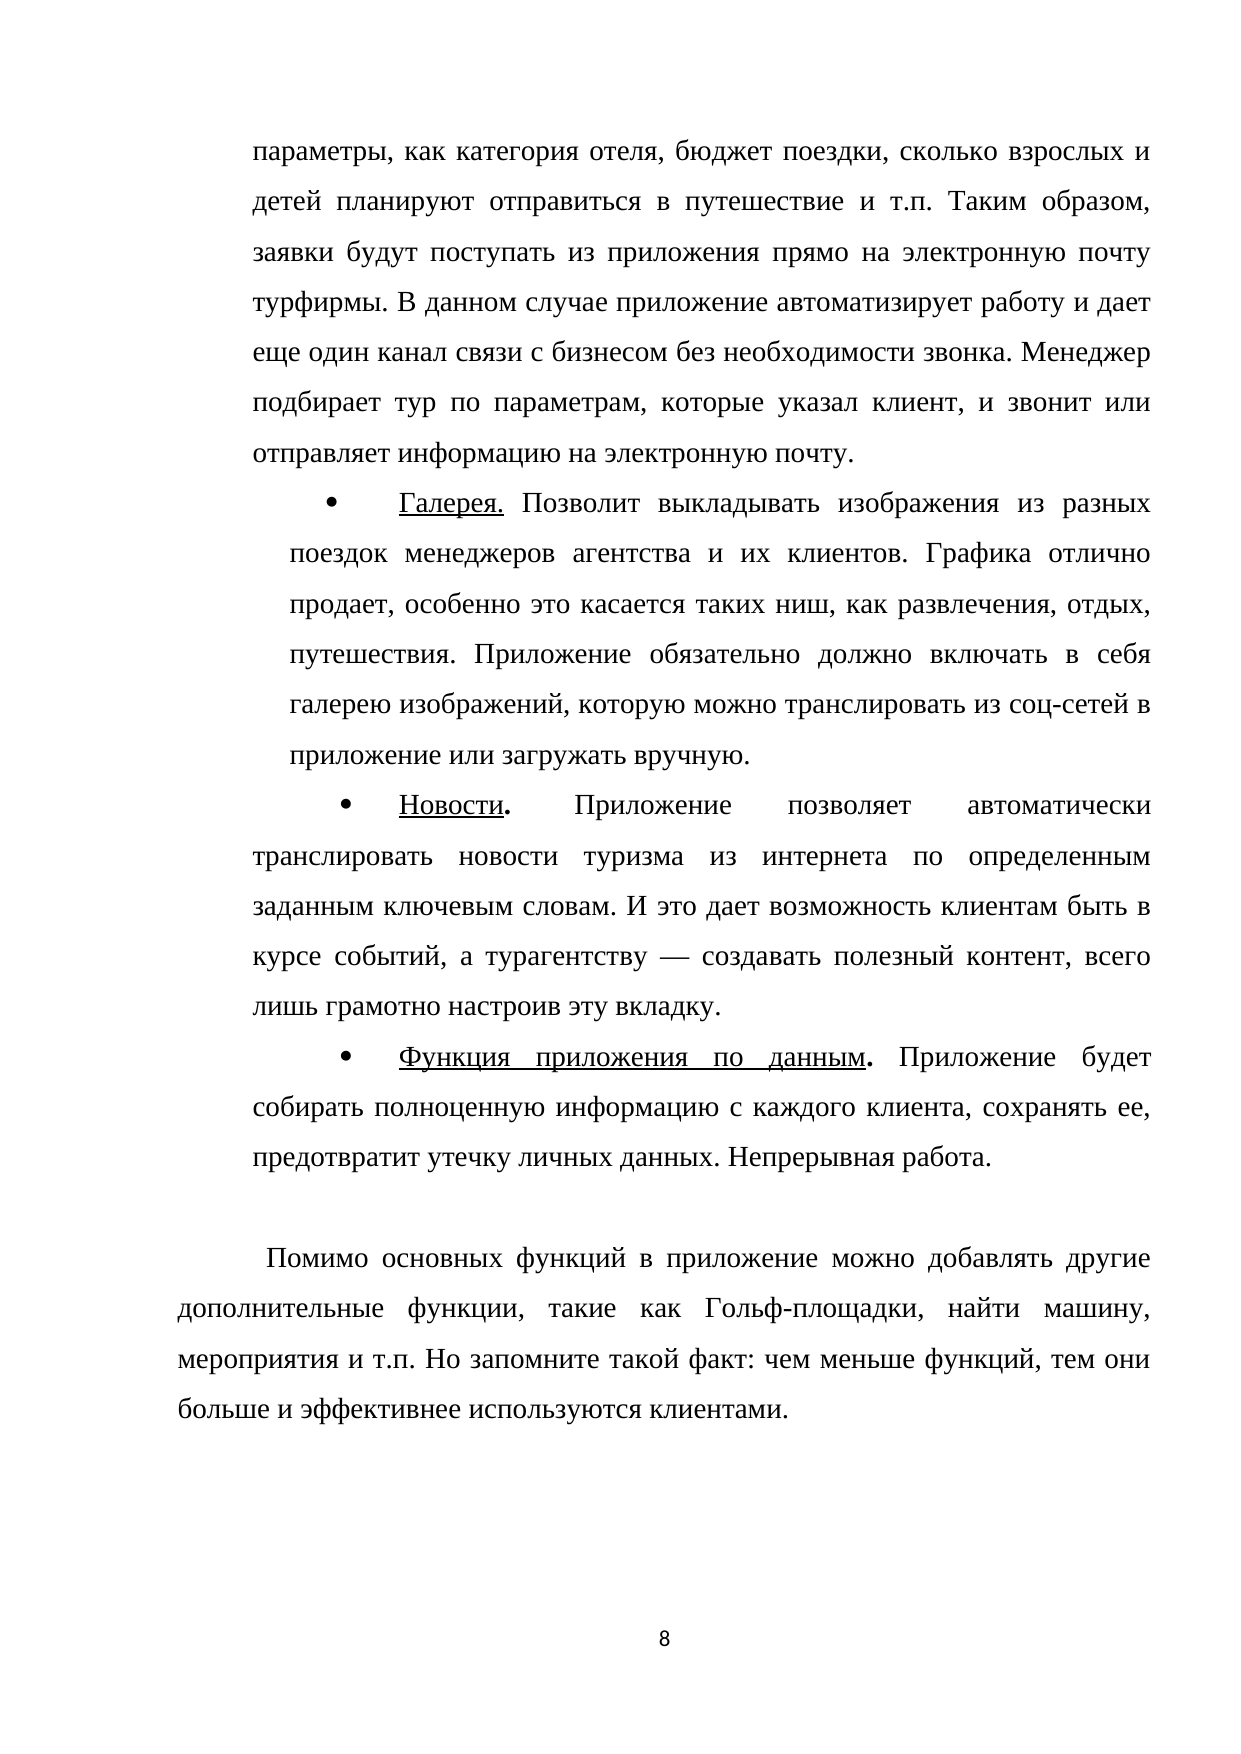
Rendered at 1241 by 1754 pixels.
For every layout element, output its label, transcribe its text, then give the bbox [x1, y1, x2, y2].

list Новости. Приложение позволяет автоматически транслировать новости туризма из интернета по определенным заданным ключевым словам. И это дает возможность клиентам быть в курсе событий, а турагентству — создавать полезный контент, всего лишь грамотно настроив эту вкладку. [252, 787, 1152, 1022]
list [252, 133, 1152, 468]
text Помимо основных функций в приложение можно добавлять другие дополнительные функции, такие как Гольф-площадки, найти машину, мероприятия и т.п. Но запомните такой факт: чем меньше функций, тем они больше и эффективнее используются клиентами. [177, 1240, 1152, 1425]
list Функция приложения по данным. Приложение будет собирать полноценную информацию с каждого клиента, сохранять ее, предотвратит утечку личных данных. Непрерывная работа. [252, 1039, 1152, 1173]
list Галерея. Позволит выкладывать изображения из разных поездок менеджеров агентства и их клиентов. Графика отлично продает, особенно это касается таких ниш, как развлечения, отдых, путешествия. Приложение обязательно должно включать в себя галерею изображений, которую можно транслировать из соц-сетей в приложение или загружать вручную. [289, 485, 1152, 770]
